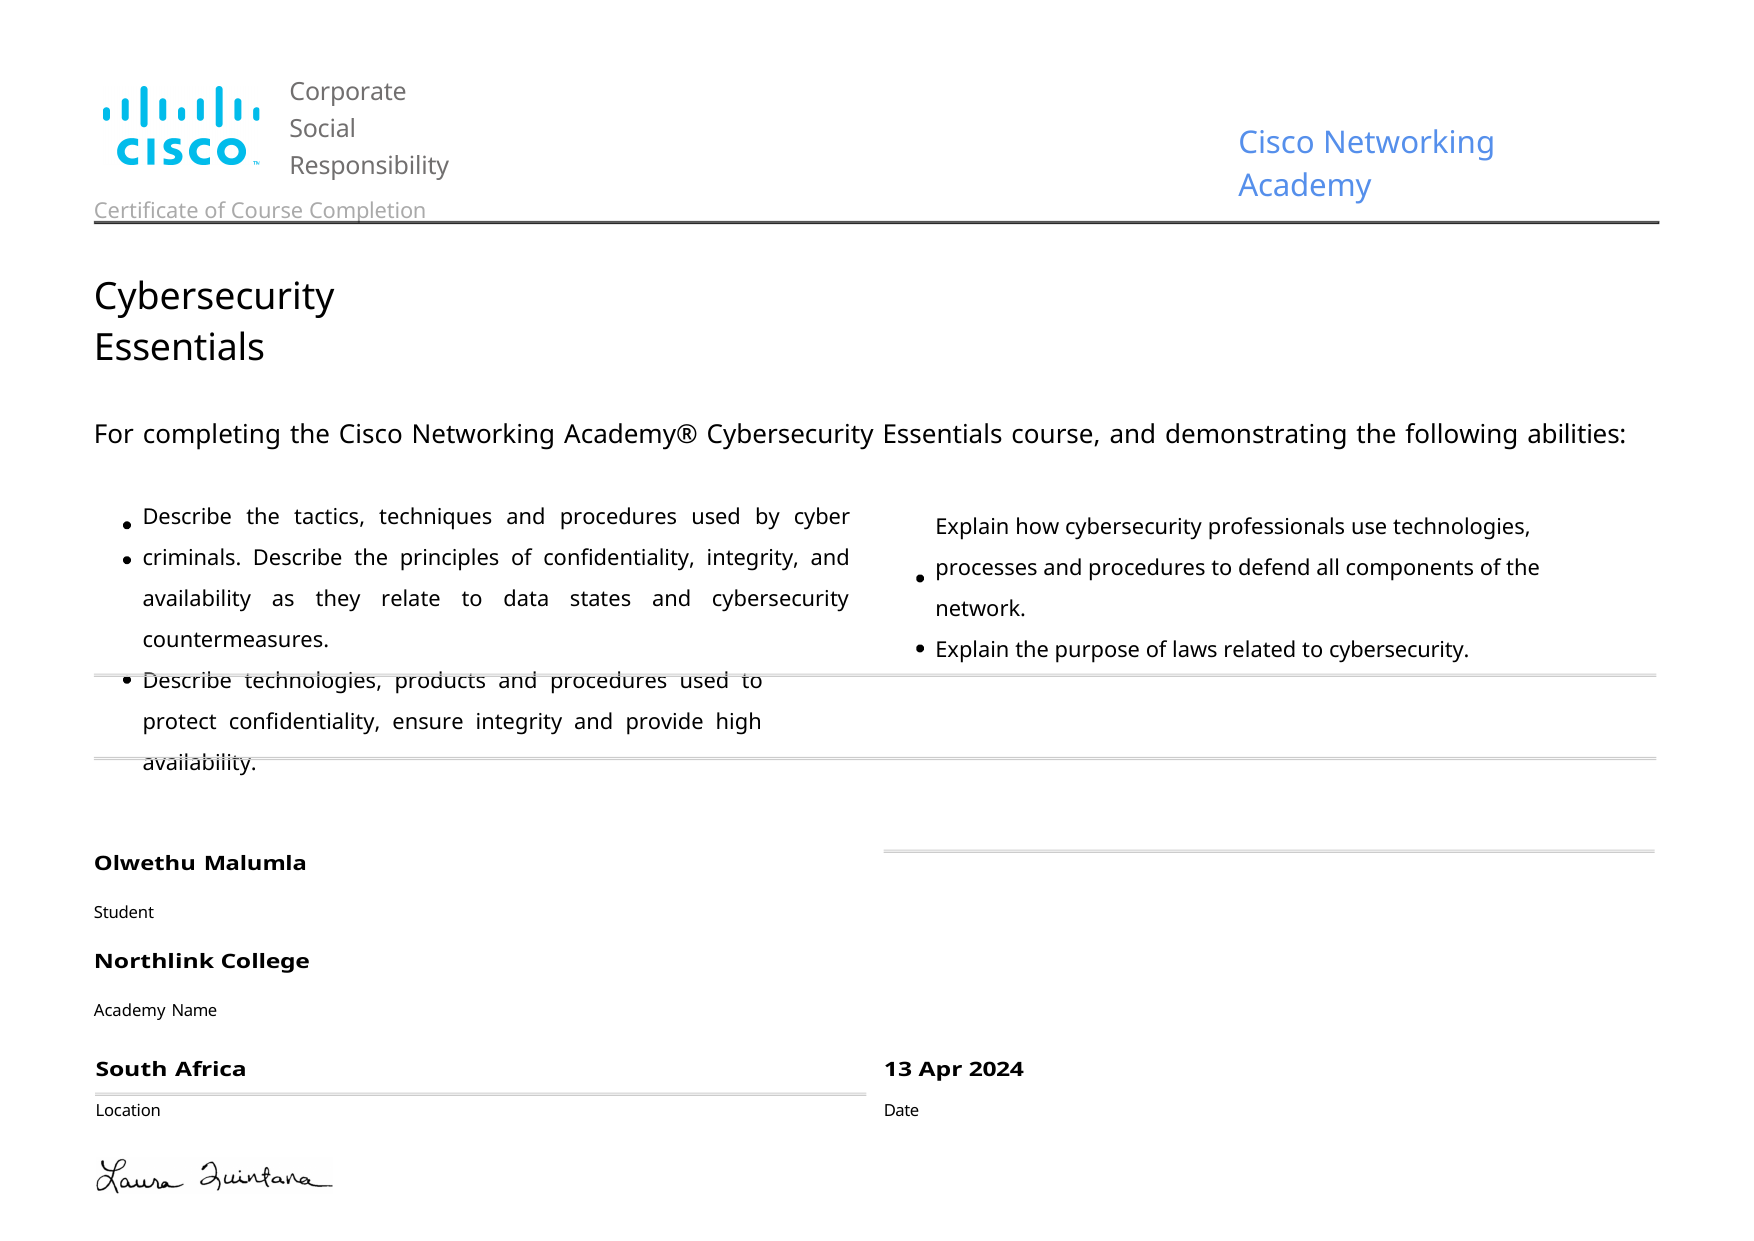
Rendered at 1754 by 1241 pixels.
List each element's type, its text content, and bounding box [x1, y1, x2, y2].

text For completing the Cisco Networking Academy® Cybersecurity Essentials course, and demonstrating the following abilities: [94, 416, 1631, 452]
text Student [94, 901, 1631, 923]
text Cisco Networking Academy [1238, 120, 1631, 206]
text Describe technologies, products and procedures used to protect confidentiality, ensure integrity and provide high availability. [142, 761, 763, 777]
text Location Date [95, 1098, 1631, 1121]
text Describe technologies, products and procedures used to protect confidentiality, ensure integrity and provide high availability. [142, 677, 763, 756]
text Northlink College [94, 947, 1631, 974]
picture [96, 1157, 333, 1194]
text South Africa 13 Apr 2024 [95, 1055, 1631, 1082]
text Olwethu Malumla [94, 849, 1631, 876]
picture [103, 86, 260, 165]
text Cybersecurity Essentials [94, 270, 508, 372]
text Certificate of Course Completion [94, 195, 508, 220]
picture [225, 145, 238, 158]
text Explain the purpose of laws related to cybersecurity. [935, 634, 1631, 664]
text Academy Name [94, 998, 1631, 1021]
text Explain how cybersecurity professionals use technologies, processes and procedures to defend all components of the network. [935, 511, 1631, 623]
text Describe the tactics, techniques and procedures used by cyber criminals. Describe the principles of confidentiality, integrity, and availability as they relate to data states and cybersecurity countermeasures. [142, 501, 850, 654]
text Corporate Social Responsibility [289, 73, 463, 182]
